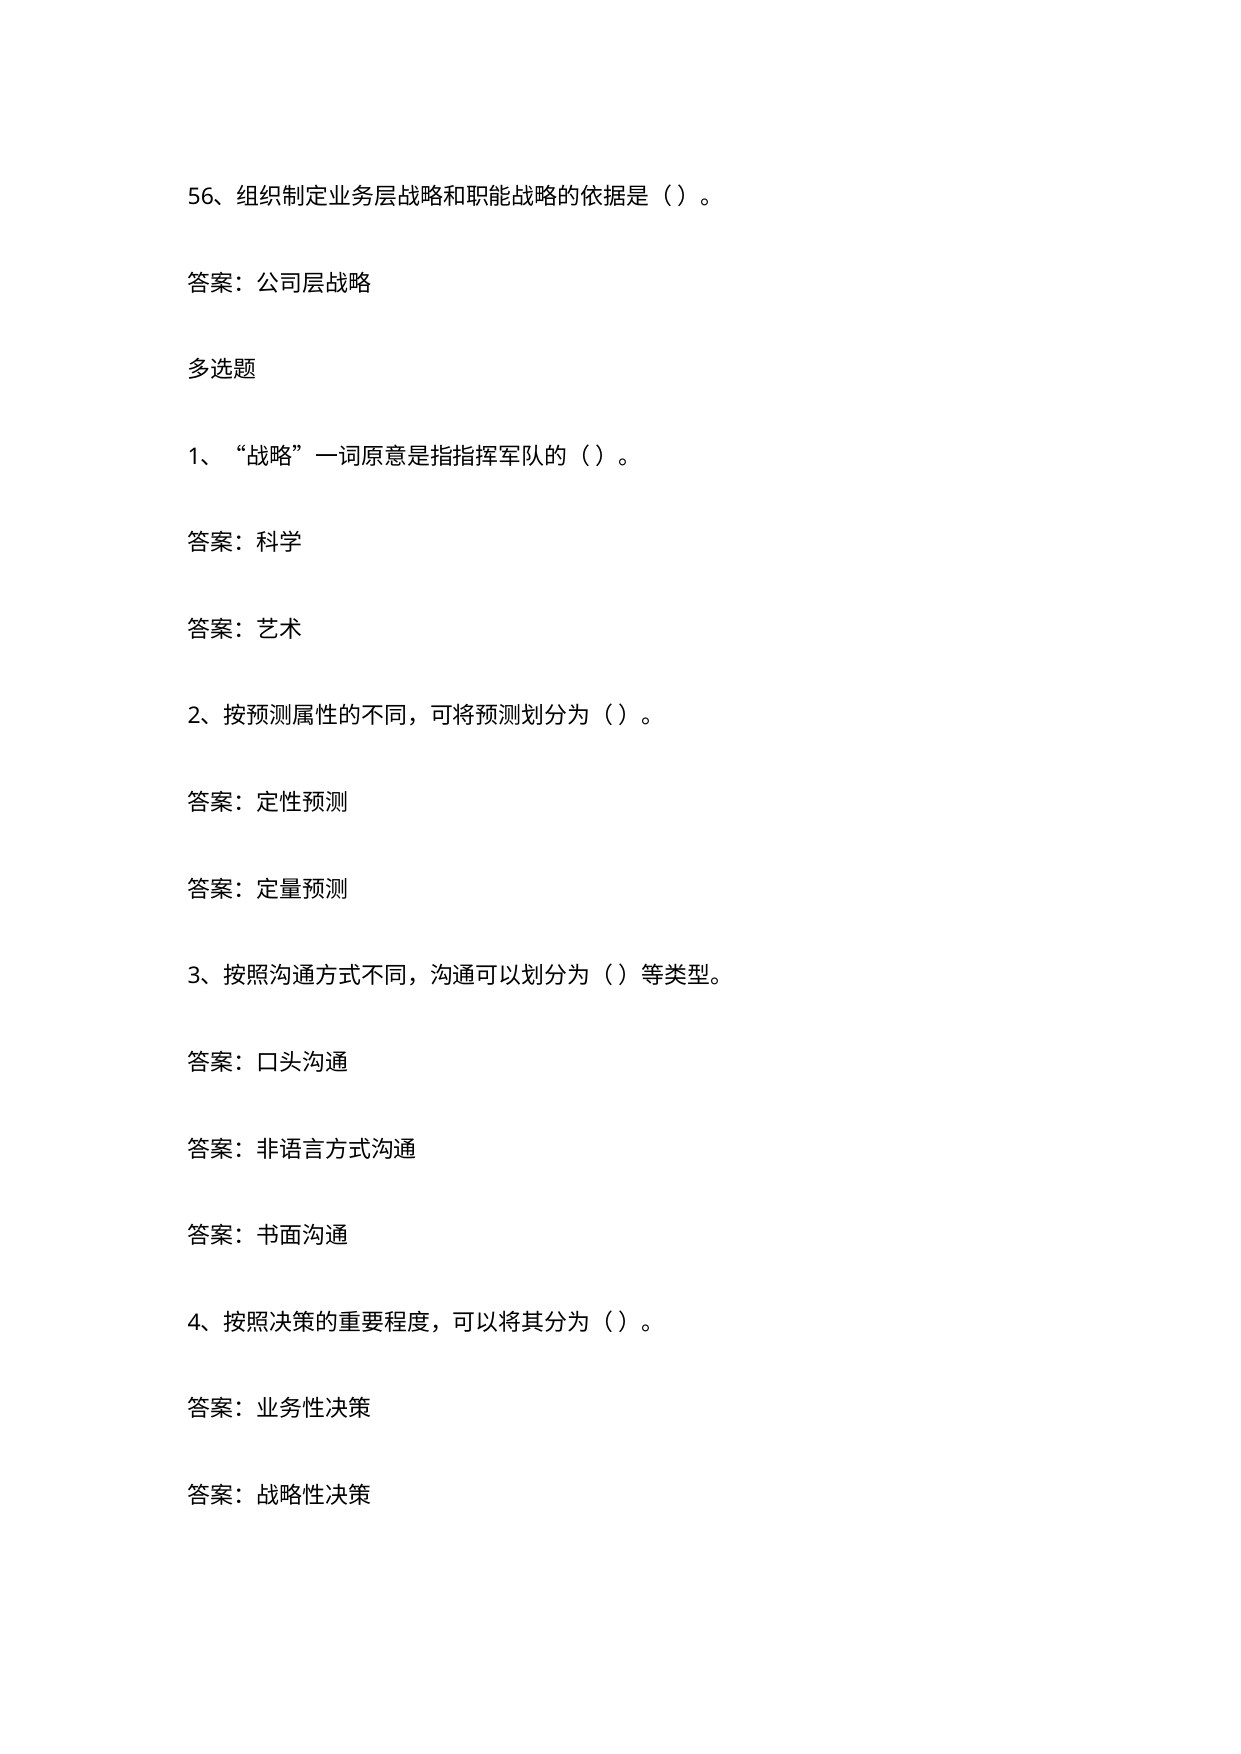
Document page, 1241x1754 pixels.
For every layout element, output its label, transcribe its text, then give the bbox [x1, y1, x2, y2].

text 答案：业务性决策 [187, 1374, 1053, 1439]
text 答案：艺术 [187, 595, 1053, 660]
text 答案：书面沟通 [187, 1201, 1053, 1266]
text 多选题 [187, 335, 1053, 400]
text 3、按照沟通方式不同，沟通可以划分为（ ）等类型。 [187, 941, 1053, 1006]
text 答案：科学 [187, 508, 1053, 573]
text 4、按照决策的重要程度，可以将其分为（ ）。 [187, 1288, 1053, 1353]
text 56、组织制定业务层战略和职能战略的依据是（ ）。 [187, 162, 1053, 227]
text 答案：非语言方式沟通 [187, 1114, 1053, 1179]
text 答案：定量预测 [187, 855, 1053, 920]
text 1、“战略”一词原意是指指挥军队的（ ）。 [187, 422, 1053, 487]
text 答案：战略性决策 [187, 1461, 1053, 1526]
text 答案：口头沟通 [187, 1028, 1053, 1093]
text 答案：公司层战略 [187, 249, 1053, 314]
text 答案：定性预测 [187, 768, 1053, 833]
text 2、按预测属性的不同，可将预测划分为（ ）。 [187, 682, 1053, 747]
